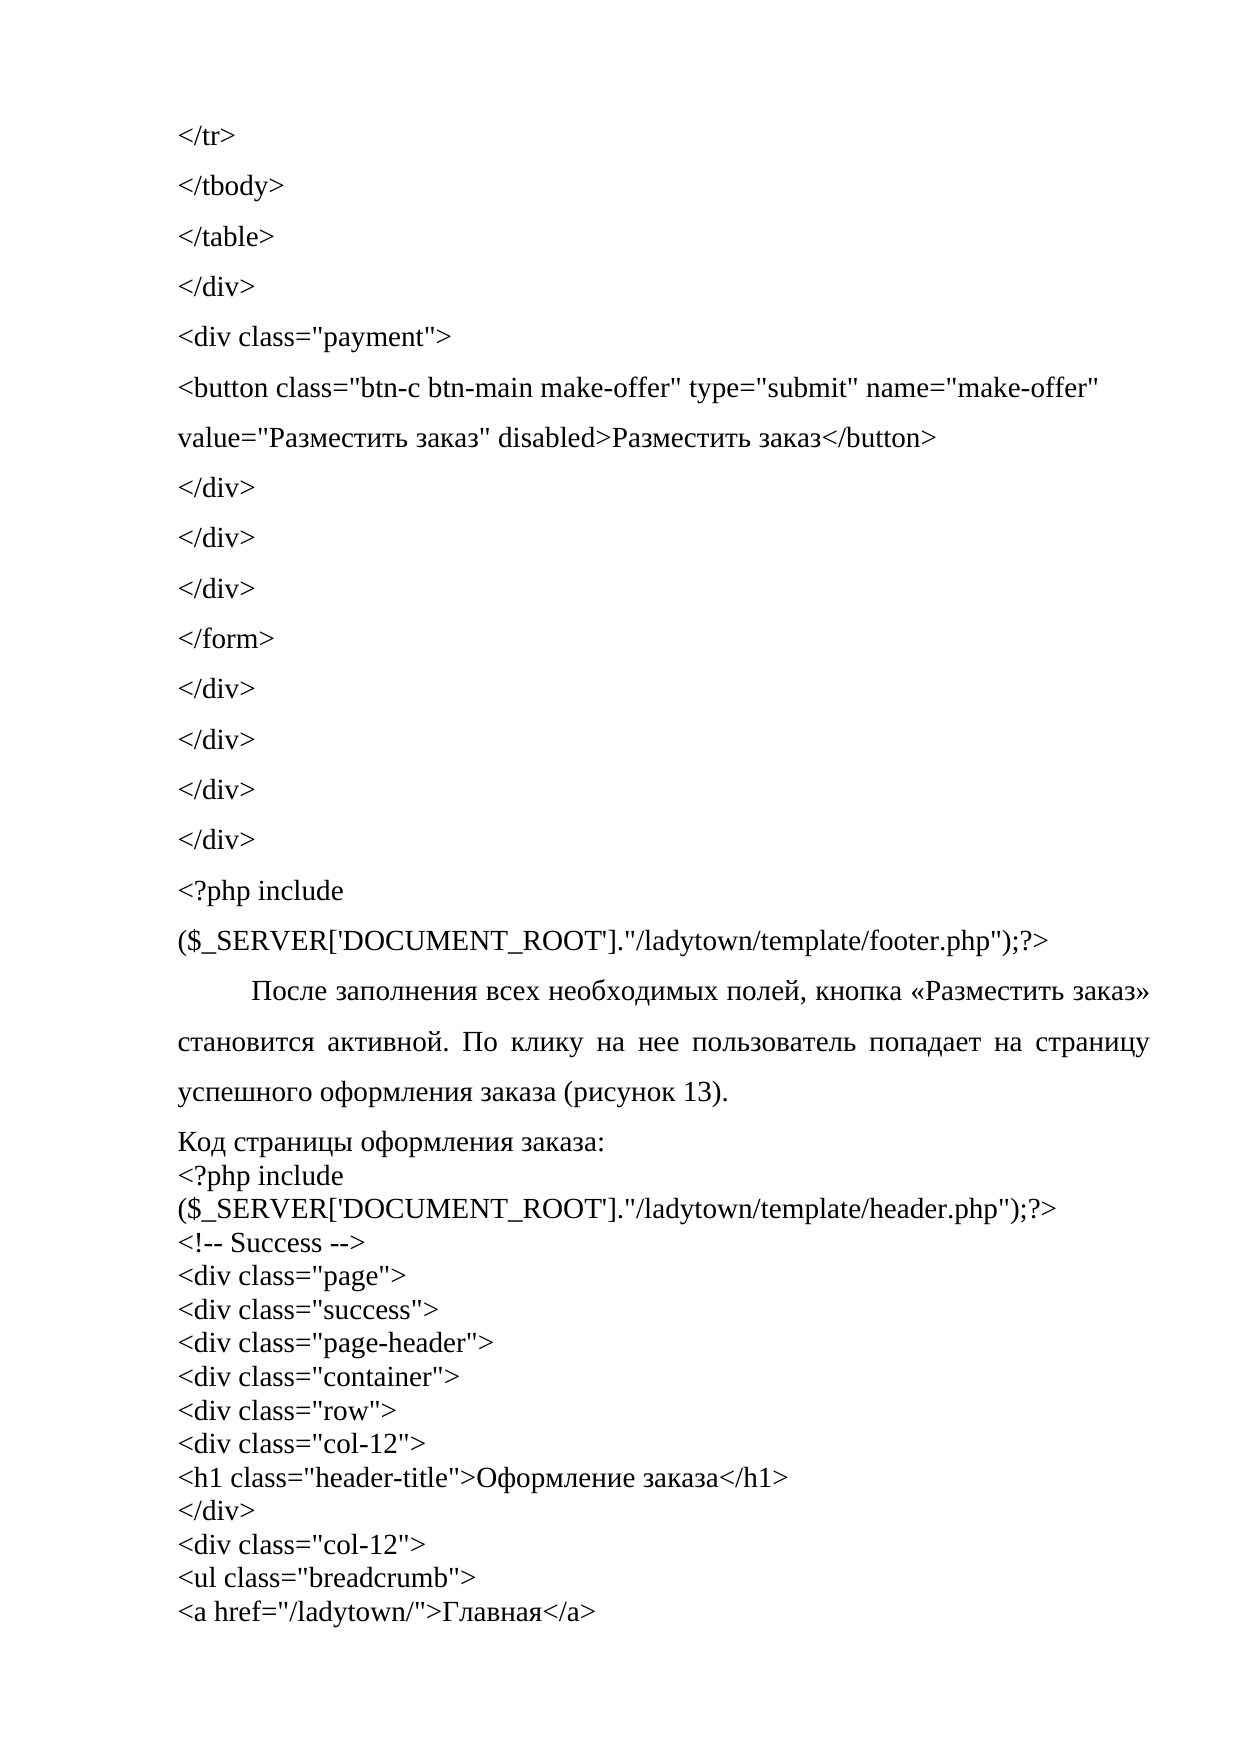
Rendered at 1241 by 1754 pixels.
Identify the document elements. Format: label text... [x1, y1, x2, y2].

text <button class="btn-c btn-main make-offer" type="submit" name="make-offer" value="Разместить заказ" disabled>Разместить заказ</button> [177, 370, 1152, 453]
text </table> [177, 219, 1152, 252]
text </div> [177, 772, 1152, 806]
text <div class="success"> [177, 1292, 1152, 1326]
text </div> [177, 269, 1152, 303]
text </div> [177, 1493, 1152, 1527]
text </div> [177, 672, 1152, 705]
text </div> [177, 822, 1152, 856]
text <h1 class="header-title">Оформление заказа</h1> [177, 1460, 1152, 1493]
text <div class="page-header"> [177, 1326, 1152, 1359]
text <div class="col-12"> [177, 1426, 1152, 1460]
text <?php include ($_SERVER['DOCUMENT_ROOT']."/ladytown/template/footer.php");?> [177, 873, 1152, 957]
text </tbody> [177, 168, 1152, 202]
text <div class="row"> [177, 1393, 1152, 1426]
text <div class="container"> [177, 1359, 1152, 1393]
text </div> [177, 470, 1152, 504]
text <div class="payment"> [177, 319, 1152, 353]
text </div> [177, 571, 1152, 604]
text <!-- Success --> [177, 1225, 1152, 1258]
text Код страницы оформления заказа: [177, 1124, 1152, 1158]
text </div> [177, 521, 1152, 554]
text <a href="/ladytown/">Главная</a> [177, 1594, 1152, 1627]
text </form> [177, 621, 1152, 655]
text <?php include ($_SERVER['DOCUMENT_ROOT']."/ladytown/template/header.php");?> [177, 1158, 1152, 1225]
text </div> [177, 722, 1152, 755]
text </tr> [177, 118, 1152, 152]
text После заполнения всех необходимых полей, кнопка «Разместить заказ» становится активной. По клику на нее пользователь попадает на страницу успешного оформления заказа (рисунок 13). [177, 973, 1152, 1108]
text <ul class="breadcrumb"> [177, 1560, 1152, 1594]
text <div class="page"> [177, 1258, 1152, 1292]
text <div class="col-12"> [177, 1527, 1152, 1560]
